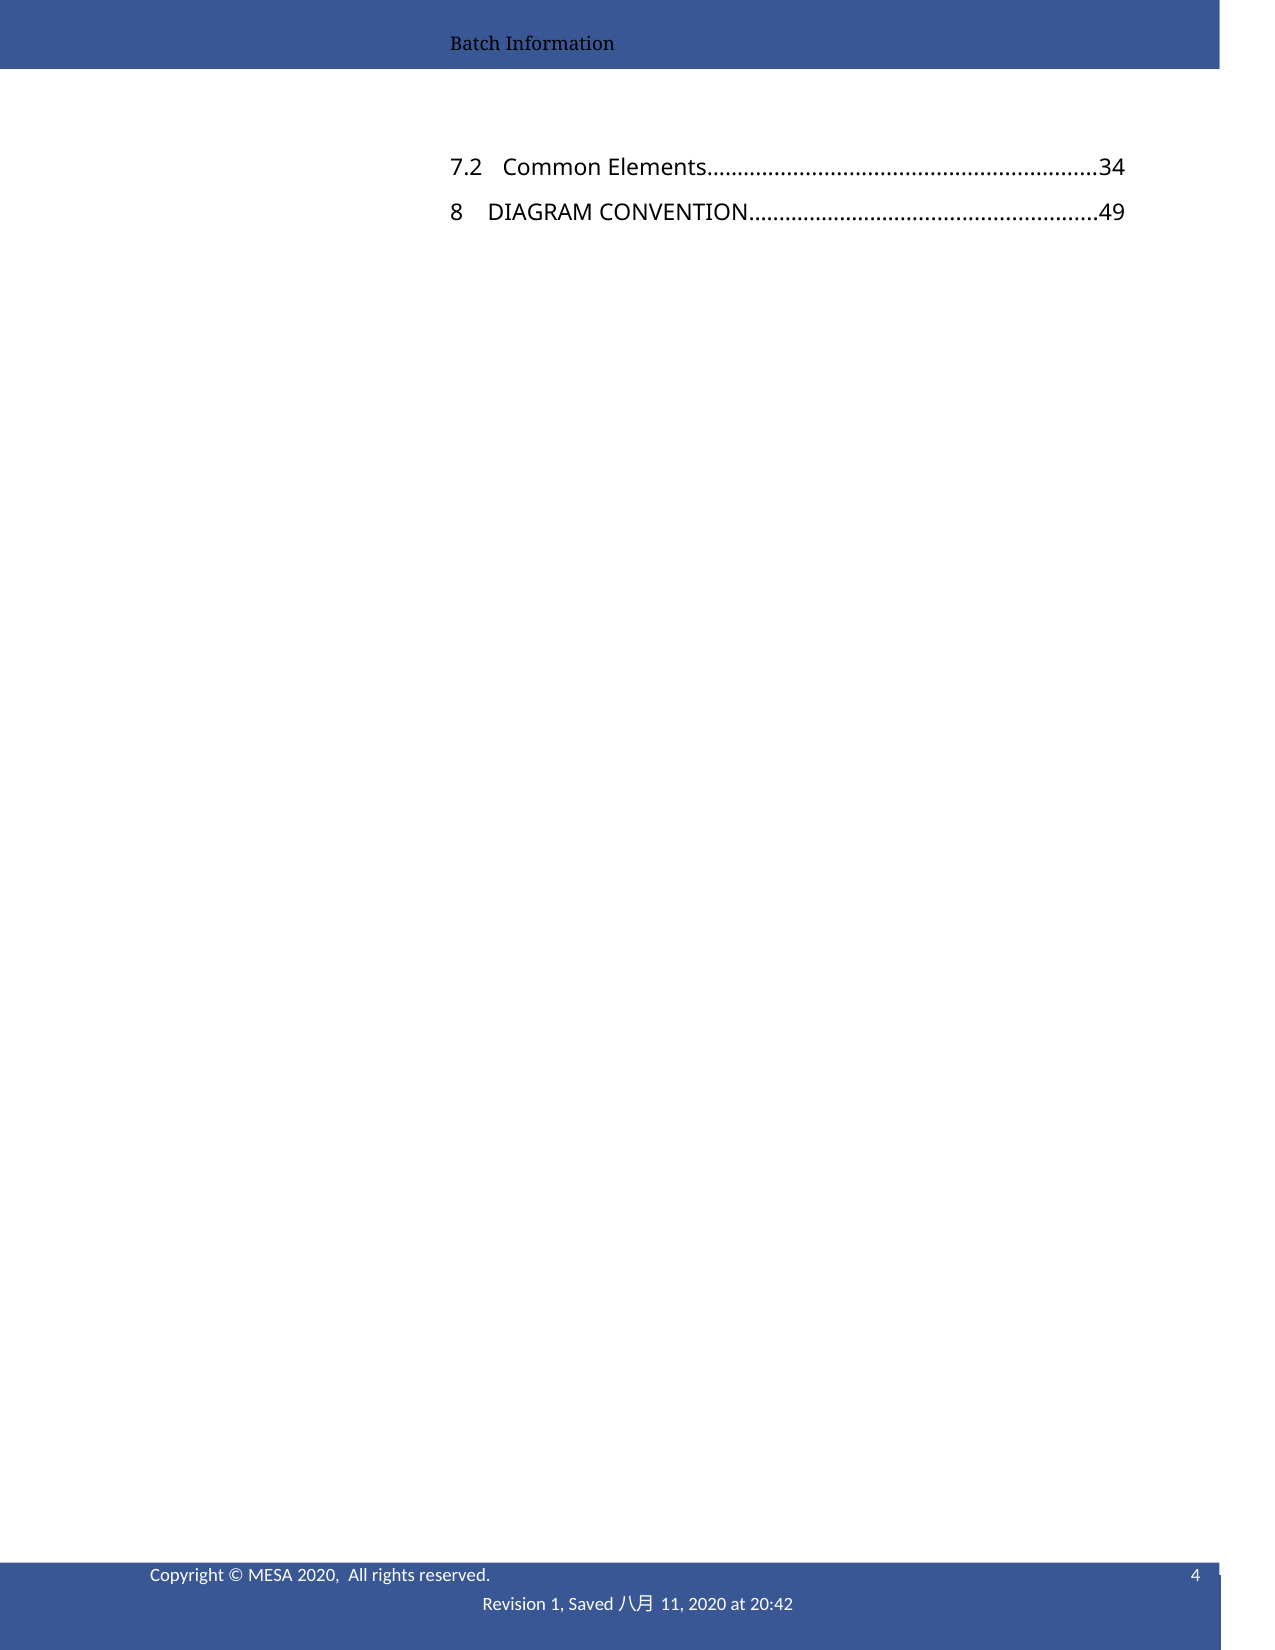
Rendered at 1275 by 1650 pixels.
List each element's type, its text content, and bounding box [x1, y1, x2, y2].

text 7.2 Common Elements 34 [450, 150, 1125, 181]
text 8 Diagram Convention 49 [450, 196, 1125, 227]
